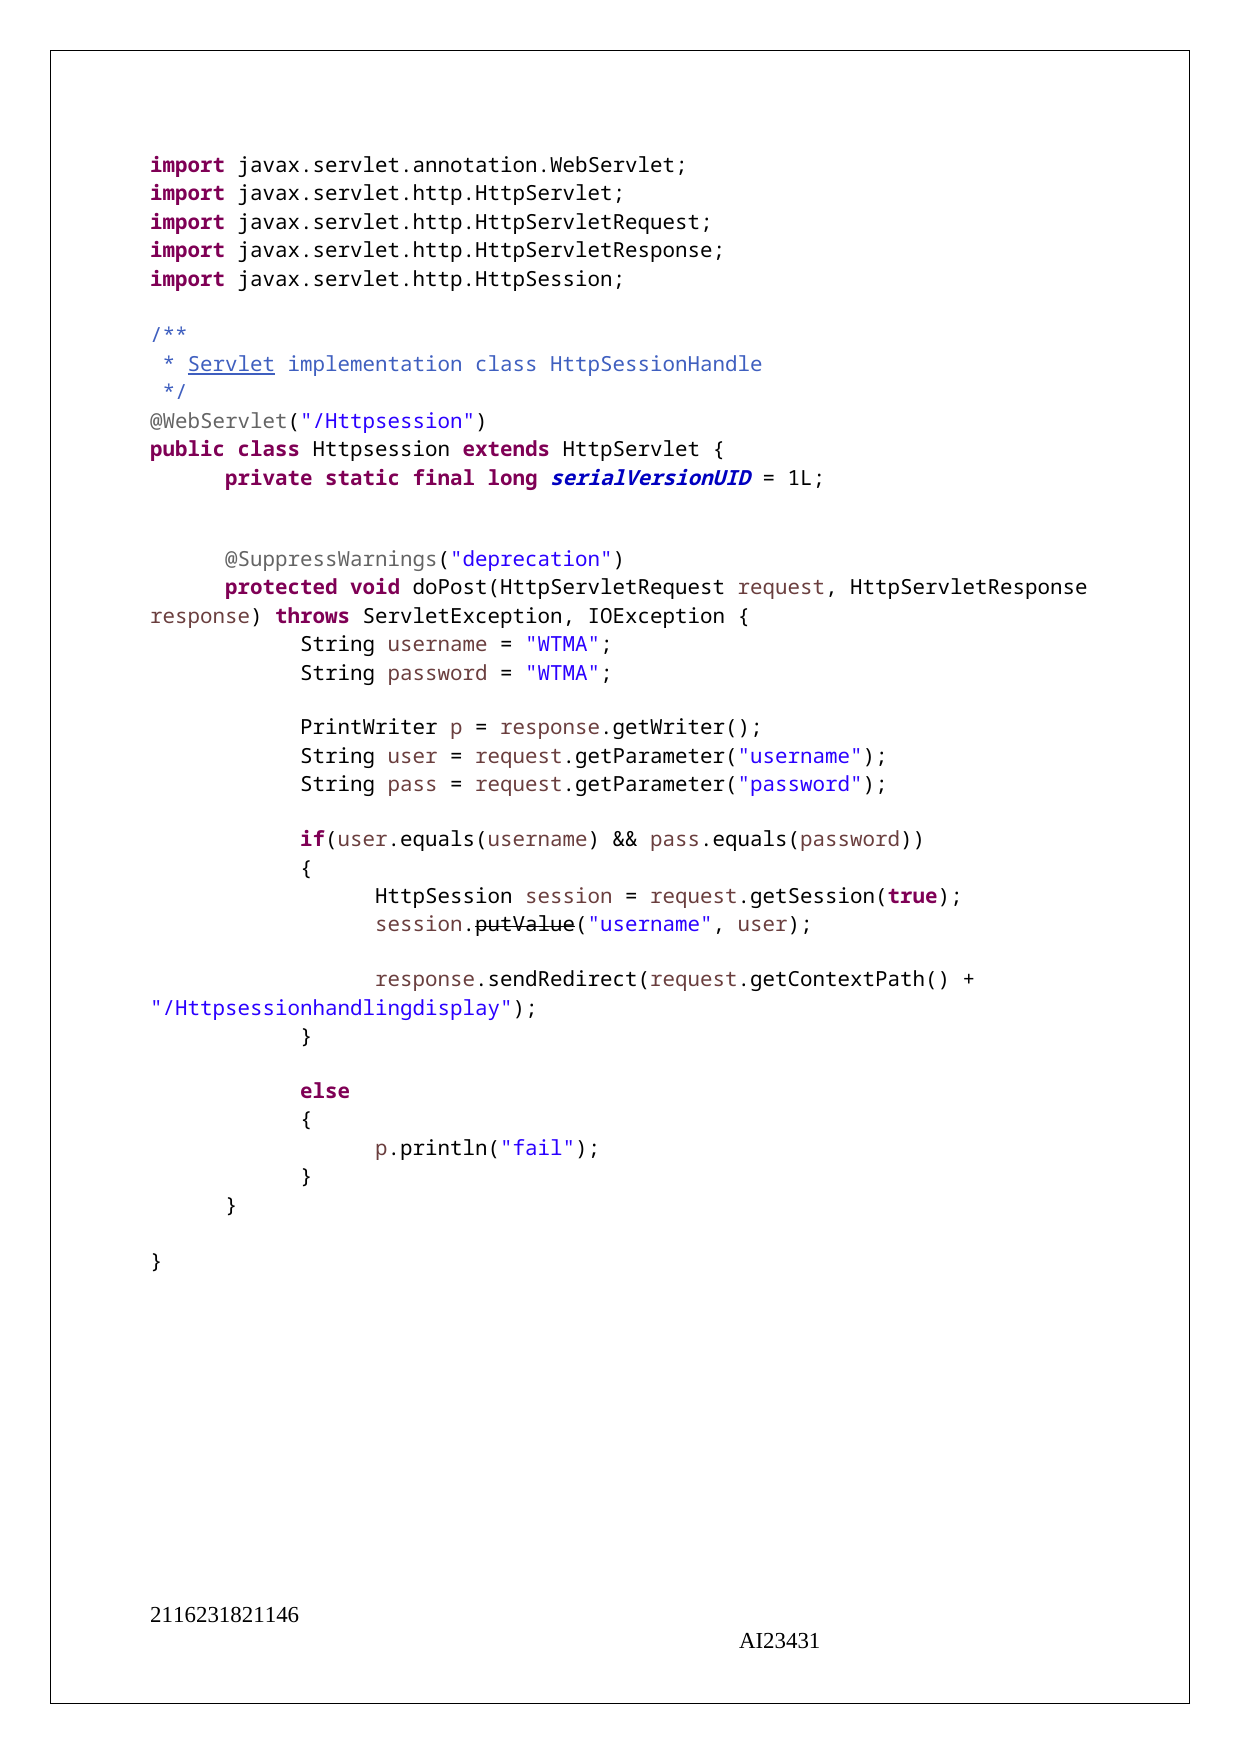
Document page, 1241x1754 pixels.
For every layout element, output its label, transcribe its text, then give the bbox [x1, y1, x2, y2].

text String user = request.getParameter("username"); [150, 741, 1090, 769]
text */ [150, 377, 1090, 406]
text { [150, 1104, 1090, 1133]
text protected void doPost(HttpServletRequest request, HttpServletResponse response) throws ServletException, IOException { [150, 572, 1090, 629]
text } [150, 1021, 1090, 1049]
text import javax.servlet.http.HttpServletRequest; [150, 207, 1090, 235]
text HttpSession session = request.getSession(true); [150, 881, 1090, 909]
text p.println("fail"); [150, 1133, 1090, 1161]
text String username = "WTMA"; [150, 629, 1090, 658]
text if(user.equals(username) && pass.equals(password)) [150, 824, 1090, 853]
text import javax.servlet.http.HttpServletResponse; [150, 235, 1090, 264]
text session.putValue("username", user); [150, 909, 1090, 938]
text import javax.servlet.http.HttpSession; [150, 264, 1090, 292]
text } [150, 1190, 1090, 1218]
text PrintWriter p = response.getWriter(); [150, 712, 1090, 741]
text { [150, 853, 1090, 881]
text /** [150, 321, 1090, 349]
text response.sendRedirect(request.getContextPath() + "/Httpsessionhandlingdisplay"); [150, 964, 1090, 1021]
text import javax.servlet.http.HttpServlet; [150, 178, 1090, 207]
text public class Httpsession extends HttpServlet { [150, 434, 1090, 463]
text import javax.servlet.annotation.WebServlet; [150, 150, 1090, 178]
text String password = "WTMA"; [150, 658, 1090, 686]
text @WebServlet("/Httpsession") [150, 406, 1090, 434]
text } [150, 1161, 1090, 1190]
text @SuppressWarnings("deprecation") [150, 544, 1090, 572]
text String pass = request.getParameter("password"); [150, 769, 1090, 798]
text * Servlet implementation class HttpSessionHandle [150, 349, 1090, 377]
text private static final long serialVersionUID = 1L; [150, 463, 1090, 491]
text } [150, 1247, 1090, 1275]
text else [150, 1076, 1090, 1104]
